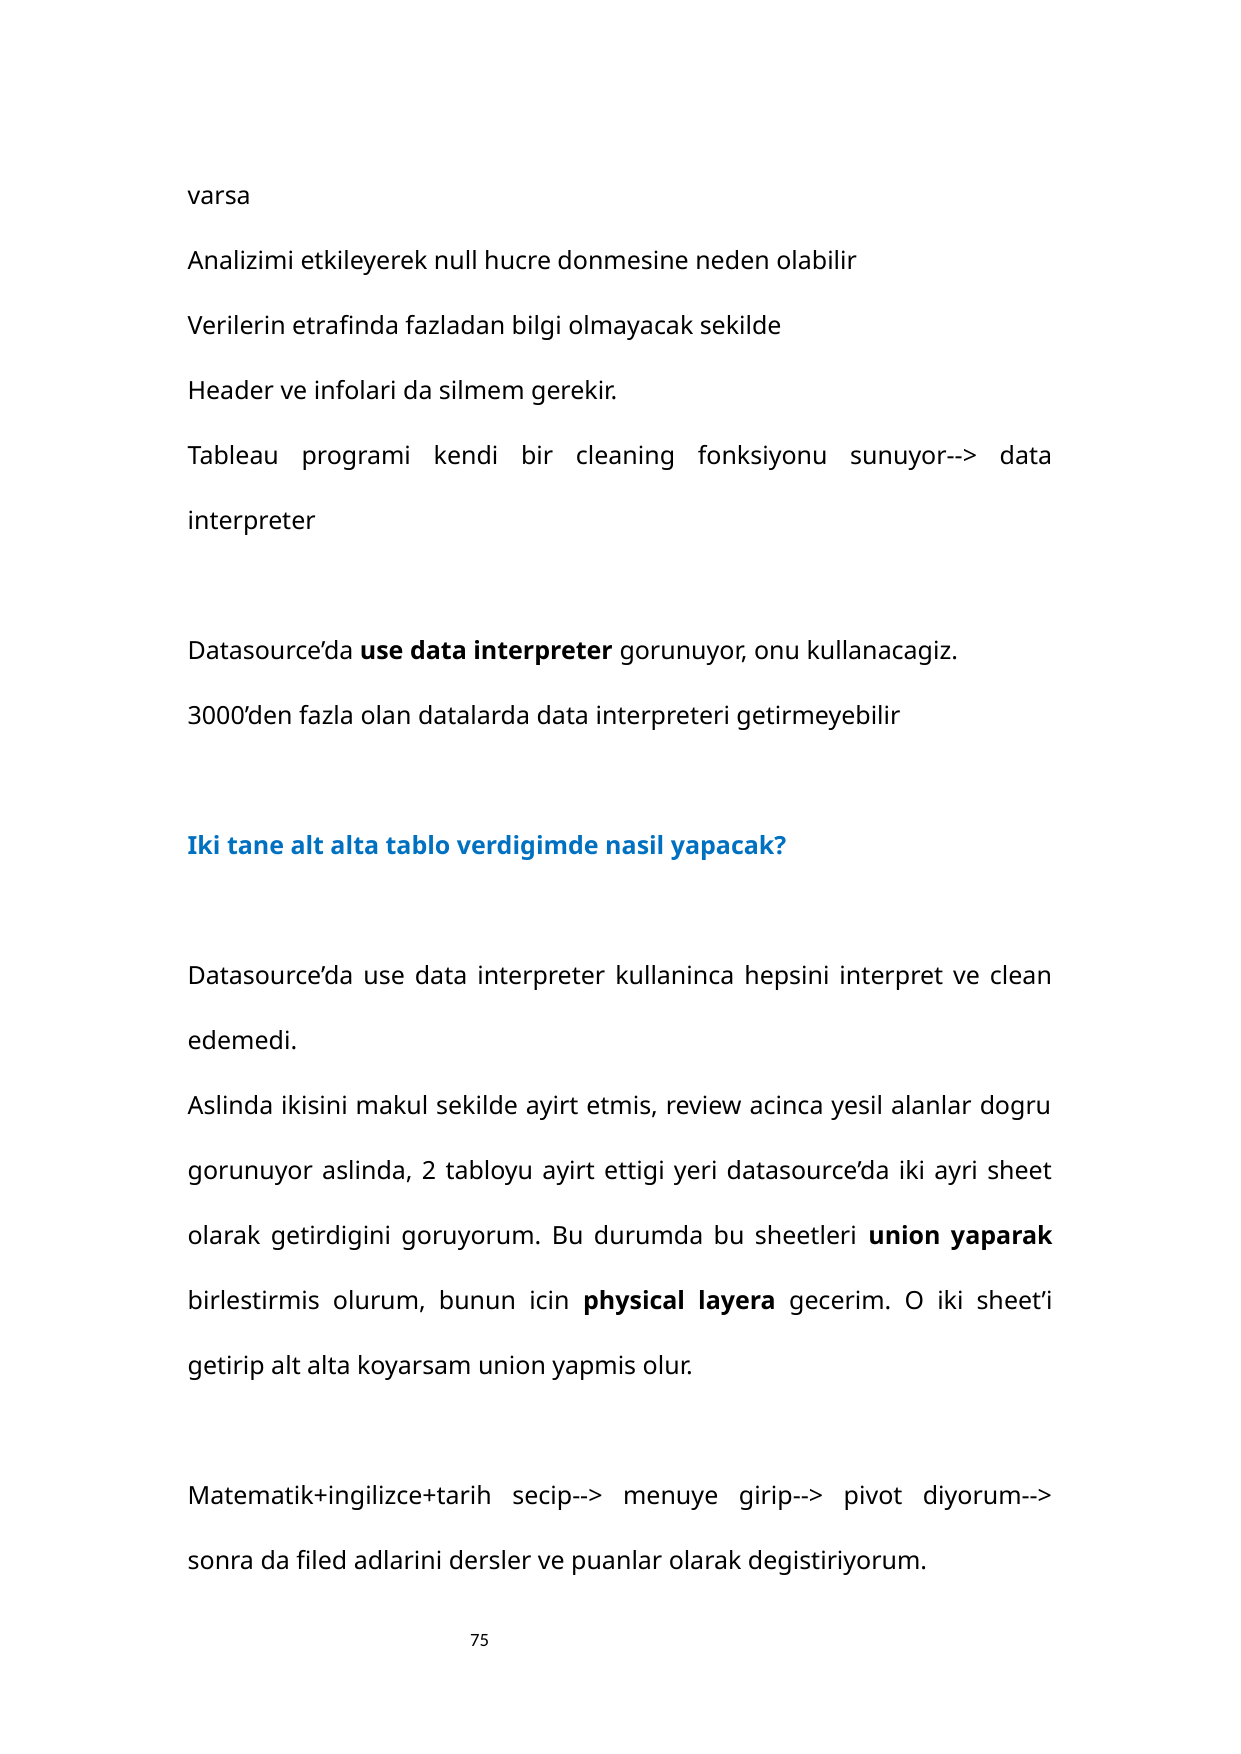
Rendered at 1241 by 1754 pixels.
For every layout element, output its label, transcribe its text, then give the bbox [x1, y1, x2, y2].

text Tableau programi kendi bir cleaning fonksiyonu sunuyor--> data interpreter [187, 422, 1053, 552]
text Analizimi etkileyerek null hucre donmesine neden olabilir [187, 227, 1053, 292]
text Datasource’da use data interpreter gorunuyor, onu kullanacagiz. [187, 617, 1053, 682]
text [187, 162, 1053, 227]
text Matematik+ingilizce+tarih secip--> menuye girip--> pivot diyorum--> sonra da filed adlarini dersler ve puanlar olarak degistiriyorum. [187, 1462, 1053, 1592]
text 3000’den fazla olan datalarda data interpreteri getirmeyebilir [187, 682, 1053, 747]
text Verilerin etrafinda fazladan bilgi olmayacak sekilde [187, 292, 1053, 357]
text Iki tane alt alta tablo verdigimde nasil yapacak? [187, 812, 1053, 877]
text Header ve infolari da silmem gerekir. [187, 357, 1053, 422]
text Aslinda ikisini makul sekilde ayirt etmis, review acinca yesil alanlar dogru gorunuyor aslinda, 2 tabloyu ayirt ettigi yeri datasource’da iki ayri sheet olarak getirdigini goruyorum. Bu durumda bu sheetleri union yaparak birlestirmis olurum, bunun icin physical layera gecerim. O iki sheet’i getirip alt alta koyarsam union yapmis olur. [187, 1072, 1053, 1397]
text Datasource’da use data interpreter kullaninca hepsini interpret ve clean edemedi. [187, 942, 1053, 1072]
